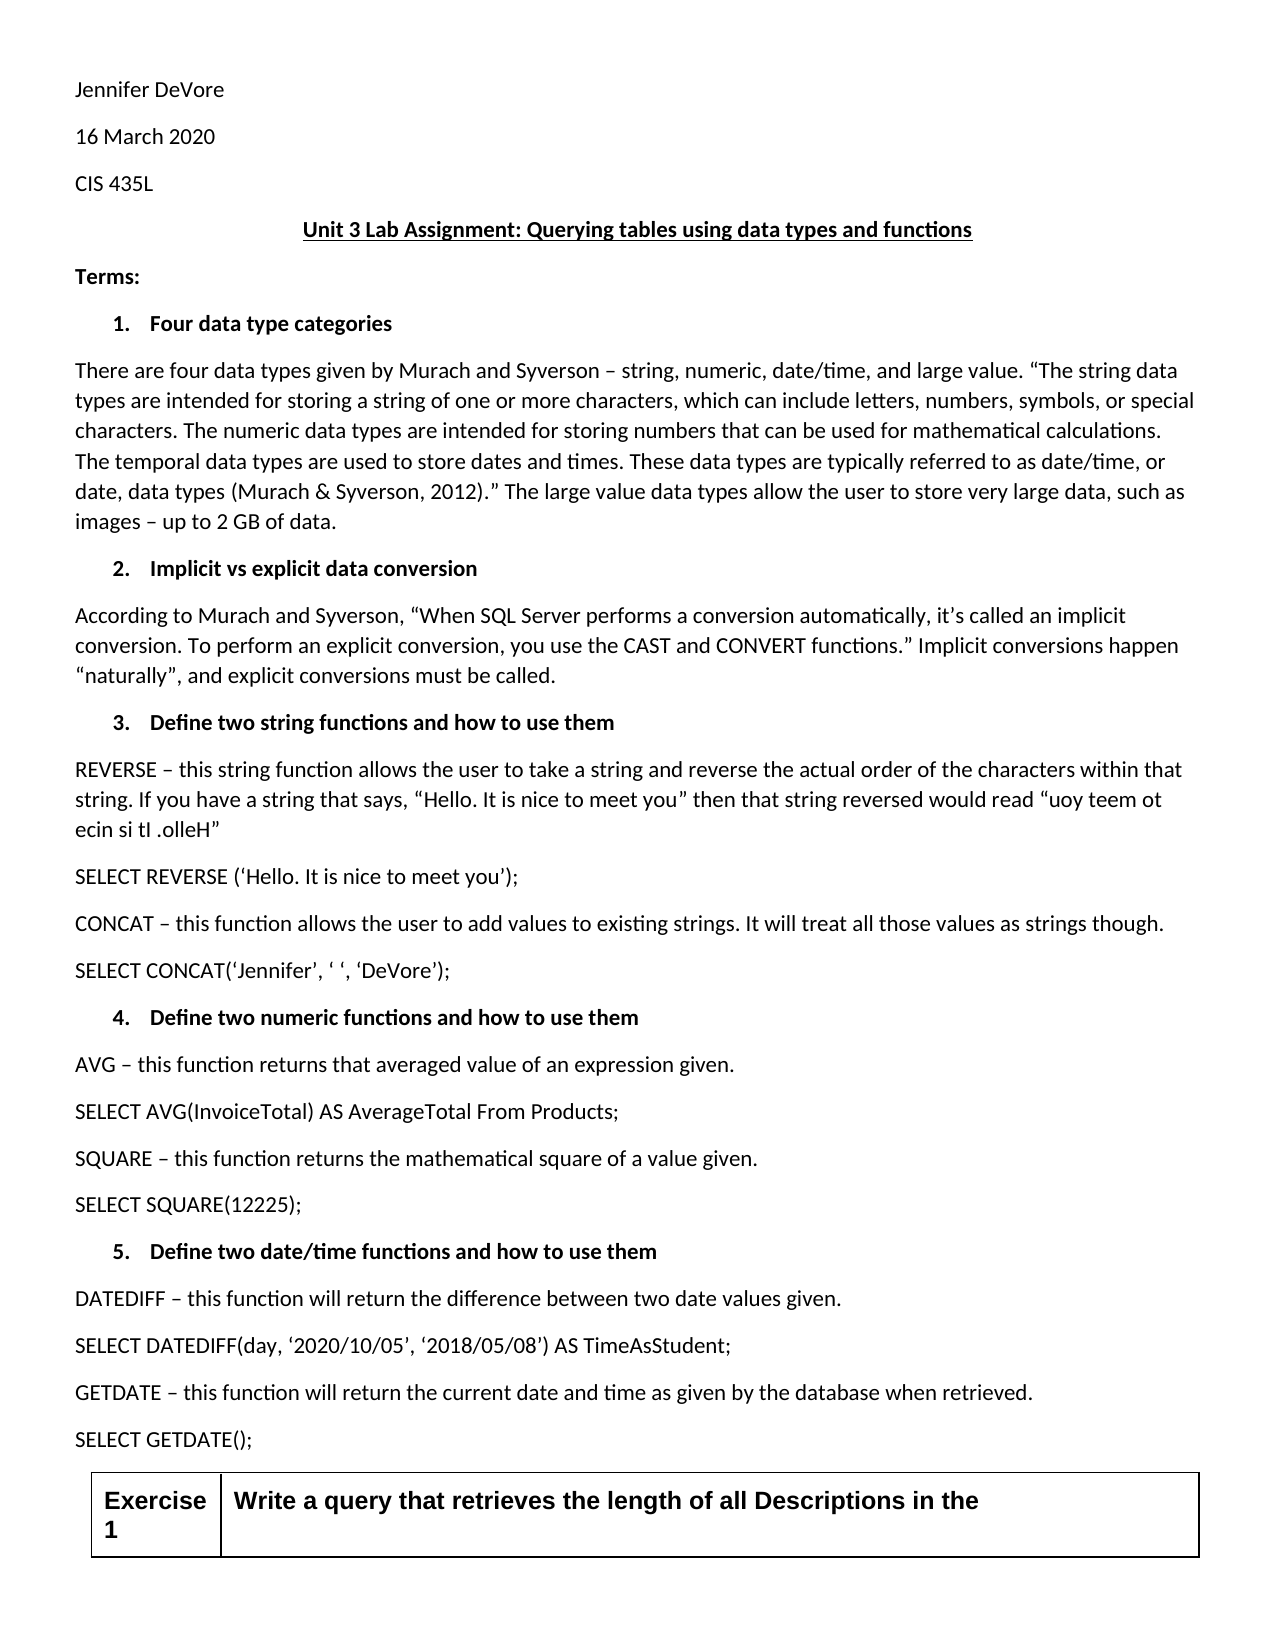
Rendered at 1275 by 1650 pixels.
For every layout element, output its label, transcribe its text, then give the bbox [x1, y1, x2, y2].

text CIS 435L [75, 169, 1200, 197]
text SELECT GETDATE(); [75, 1425, 1200, 1453]
text Terms: [75, 262, 1200, 291]
text AVG – this function returns that averaged value of an expression given. [75, 1050, 1200, 1078]
text According to Murach and Syverson, “When SQL Server performs a conversion automatically, it’s called an implicit conversion. To perform an explicit conversion, you use the CAST and CONVERT functions.” Implicit conversions happen “naturally”, and explicit conversions must be called. [75, 601, 1200, 689]
list Four data type categories [112, 309, 1200, 337]
list Define two numeric functions and how to use them [112, 1003, 1200, 1031]
text SELECT SQUARE(12225); [75, 1191, 1200, 1219]
text GETDATE – this function will return the current date and time as given by the database when retrieved. [75, 1378, 1200, 1406]
list Implicit vs explicit data conversion [112, 554, 1200, 582]
text DATEDIFF – this function will return the difference between two date values given. [75, 1284, 1200, 1312]
text SELECT REVERSE (‘Hello. It is nice to meet you’); [75, 862, 1200, 891]
text SQUARE – this function returns the mathematical square of a value given. [75, 1144, 1200, 1172]
list Define two string functions and how to use them [112, 708, 1200, 736]
text REVERSE – this string function allows the user to take a string and reverse the actual order of the characters within that string. If you have a string that says, “Hello. It is nice to meet you” then that string reversed would read “uoy teem ot ecin si tI .olleH” [75, 755, 1200, 844]
text Jennifer DeVore [75, 75, 1200, 103]
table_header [222, 1473, 1198, 1556]
text SELECT AVG(InvoiceTotal) AS AverageTotal From Products; [75, 1097, 1200, 1125]
text There are four data types given by Murach and Syverson – string, numeric, date/time, and large value. “The string data types are intended for storing a string of one or more characters, which can include letters, numbers, symbols, or special characters. The numeric data types are intended for storing numbers that can be used for mathematical calculations. The temporal data types are used to store dates and times. These data types are typically referred to as date/time, or date, data types.” The large value data types allow the user to store very large data, such as images – up to 2 GB of data. [75, 356, 1200, 535]
text 16 March 2020 [75, 122, 1200, 150]
table_header Exercise 1 [92, 1473, 221, 1556]
text Unit 3 Lab Assignment: Querying tables using data types and functions [75, 216, 1200, 244]
list Define two date/time functions and how to use them [112, 1237, 1200, 1266]
text CONCAT – this function allows the user to add values to existing strings. It will treat all those values as strings though. [75, 909, 1200, 937]
text SELECT DATEDIFF(day, ‘2020/10/05’, ‘2018/05/08’) AS TimeAsStudent; [75, 1331, 1200, 1359]
text SELECT CONCAT(‘Jennifer’, ‘ ‘, ‘DeVore’); [75, 956, 1200, 984]
